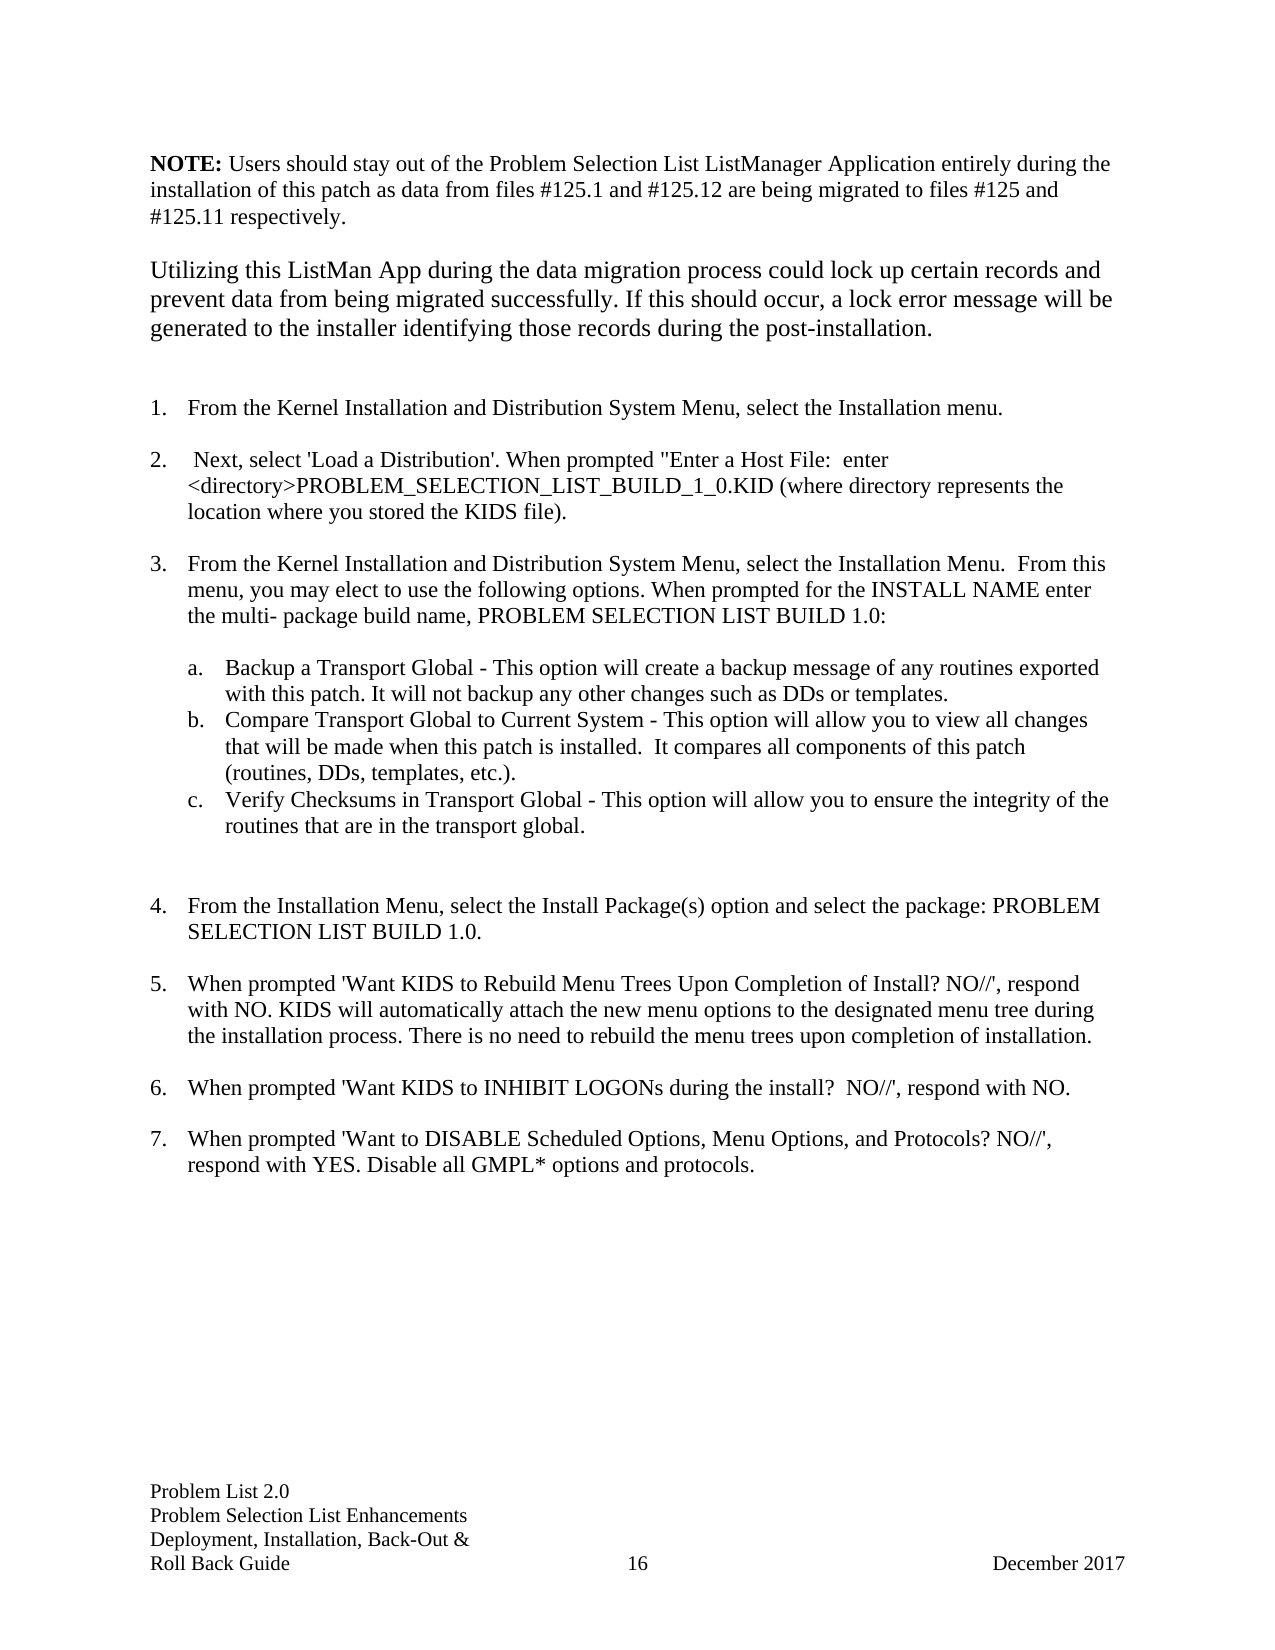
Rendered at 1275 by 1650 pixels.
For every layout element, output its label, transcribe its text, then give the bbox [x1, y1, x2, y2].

list When prompted 'Want KIDS to Rebuild Menu Trees Upon Completion of Install? NO//', respond with NO. KIDS will automatically attach the new menu options to the designated menu tree during the installation process. There is no need to rebuild the menu trees upon completion of installation. [150, 970, 1125, 1049]
text Verify Checksums in Transport Global - This option will allow you to ensure the integrity of the routines that are in the transport global. [187, 786, 1125, 838]
text Backup a Transport Global - This option will create a backup message of any routines exported with this patch. It will not backup any other changes such as DDs or templates. [187, 654, 1125, 707]
list From the Kernel Installation and Distribution System Menu, select the Installation menu. [150, 394, 1125, 421]
list When prompted 'Want KIDS to INHIBIT LOGONs during the install? NO//', respond with NO. [150, 1074, 1125, 1100]
text Utilizing this ListMan App during the data migration process could lock up certain records and prevent data from being migrated successfully. If this should occur, a lock error message will be generated to the installer identifying those records during the post-installation. [150, 255, 1125, 342]
text Compare Transport Global to Current System - This option will allow you to view all changes that will be made when this patch is installed. It compares all components of this patch (routines, DDs, templates, etc.). [187, 707, 1125, 786]
list When prompted 'Want to DISABLE Scheduled Options, Menu Options, and Protocols? NO//', respond with YES. Disable all GMPL* options and protocols. [150, 1125, 1125, 1178]
list From the Kernel Installation and Distribution System Menu, select the Installation Menu. From this menu, you may elect to use the following options. When prompted for the INSTALL NAME enter the multi- package build name, PROBLEM SELECTION LIST BUILD 1.0: [150, 550, 1125, 629]
list Next, select 'Load a Distribution'. When prompted "Enter a Host File: enter <directory>PROBLEM_SELECTION_LIST_BUILD_1_0.KID (where directory represents the location where you stored the KIDS file). [150, 446, 1125, 525]
subtitle NOTE: Users should stay out of the Problem Selection List ListManager Application entirely during the installation of this patch as data from files #125.1 and #125.12 are being migrated to files #125 and #125.11 respectively. [150, 150, 1125, 229]
list From the Installation Menu, select the Install Package(s) option and select the package: PROBLEM SELECTION LIST BUILD 1.0. [150, 892, 1125, 945]
